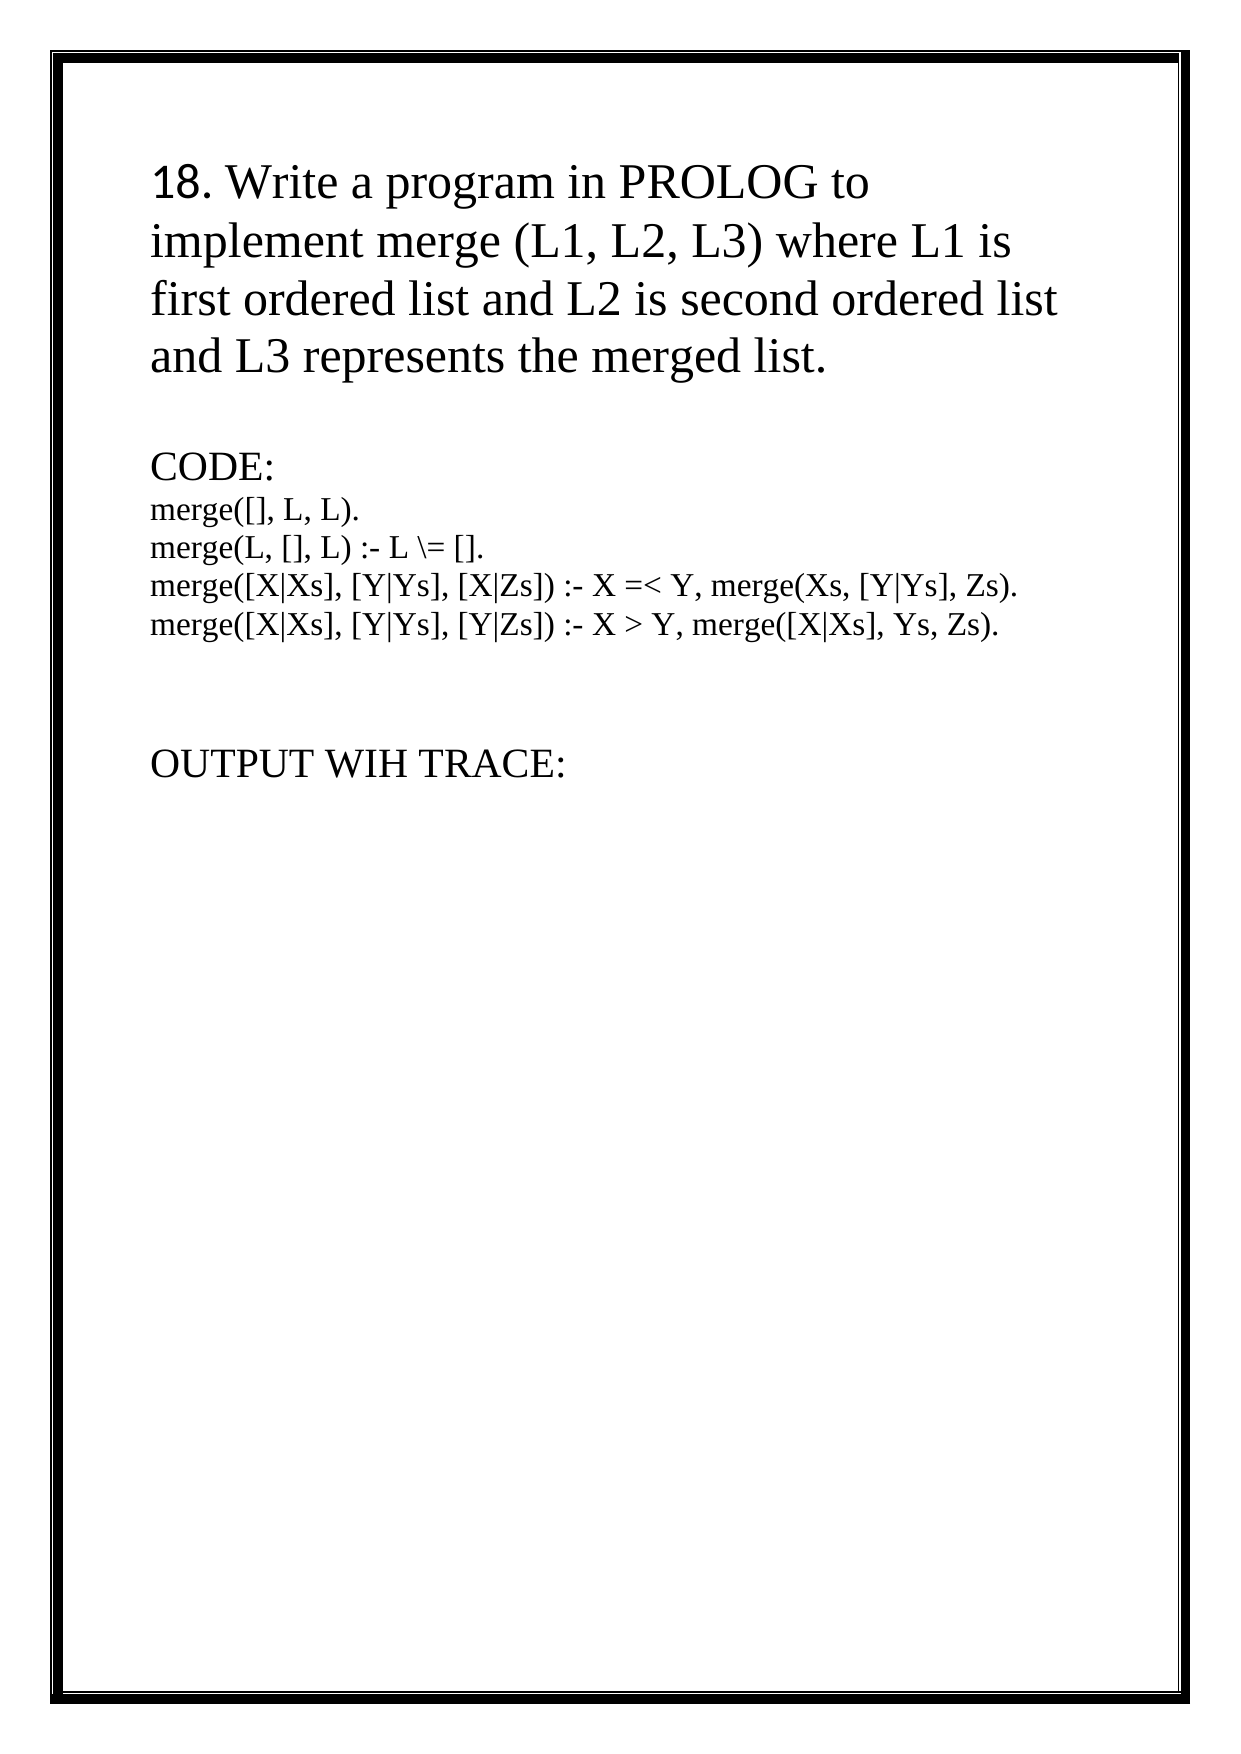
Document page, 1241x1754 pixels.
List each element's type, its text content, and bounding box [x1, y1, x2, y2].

text merge([X|Xs], [Y|Ys], [Y|Zs]) :- X > Y, merge([X|Xs], Ys, Zs). [150, 604, 1090, 642]
text CODE: [150, 441, 1090, 489]
text 18. Write a program in PROLOG to implement merge (L1, L2, L3) where L1 is first ordered list and L2 is second ordered list and L3 represents the merged list. [150, 150, 1090, 383]
text merge(L, [], L) :- L \= []. [150, 527, 1090, 566]
text merge([X|Xs], [Y|Ys], [X|Zs]) :- X =< Y, merge(Xs, [Y|Ys], Zs). [150, 566, 1090, 604]
text OUTPUT WIH TRACE: [150, 738, 1090, 786]
text merge([], L, L). [150, 489, 1090, 527]
